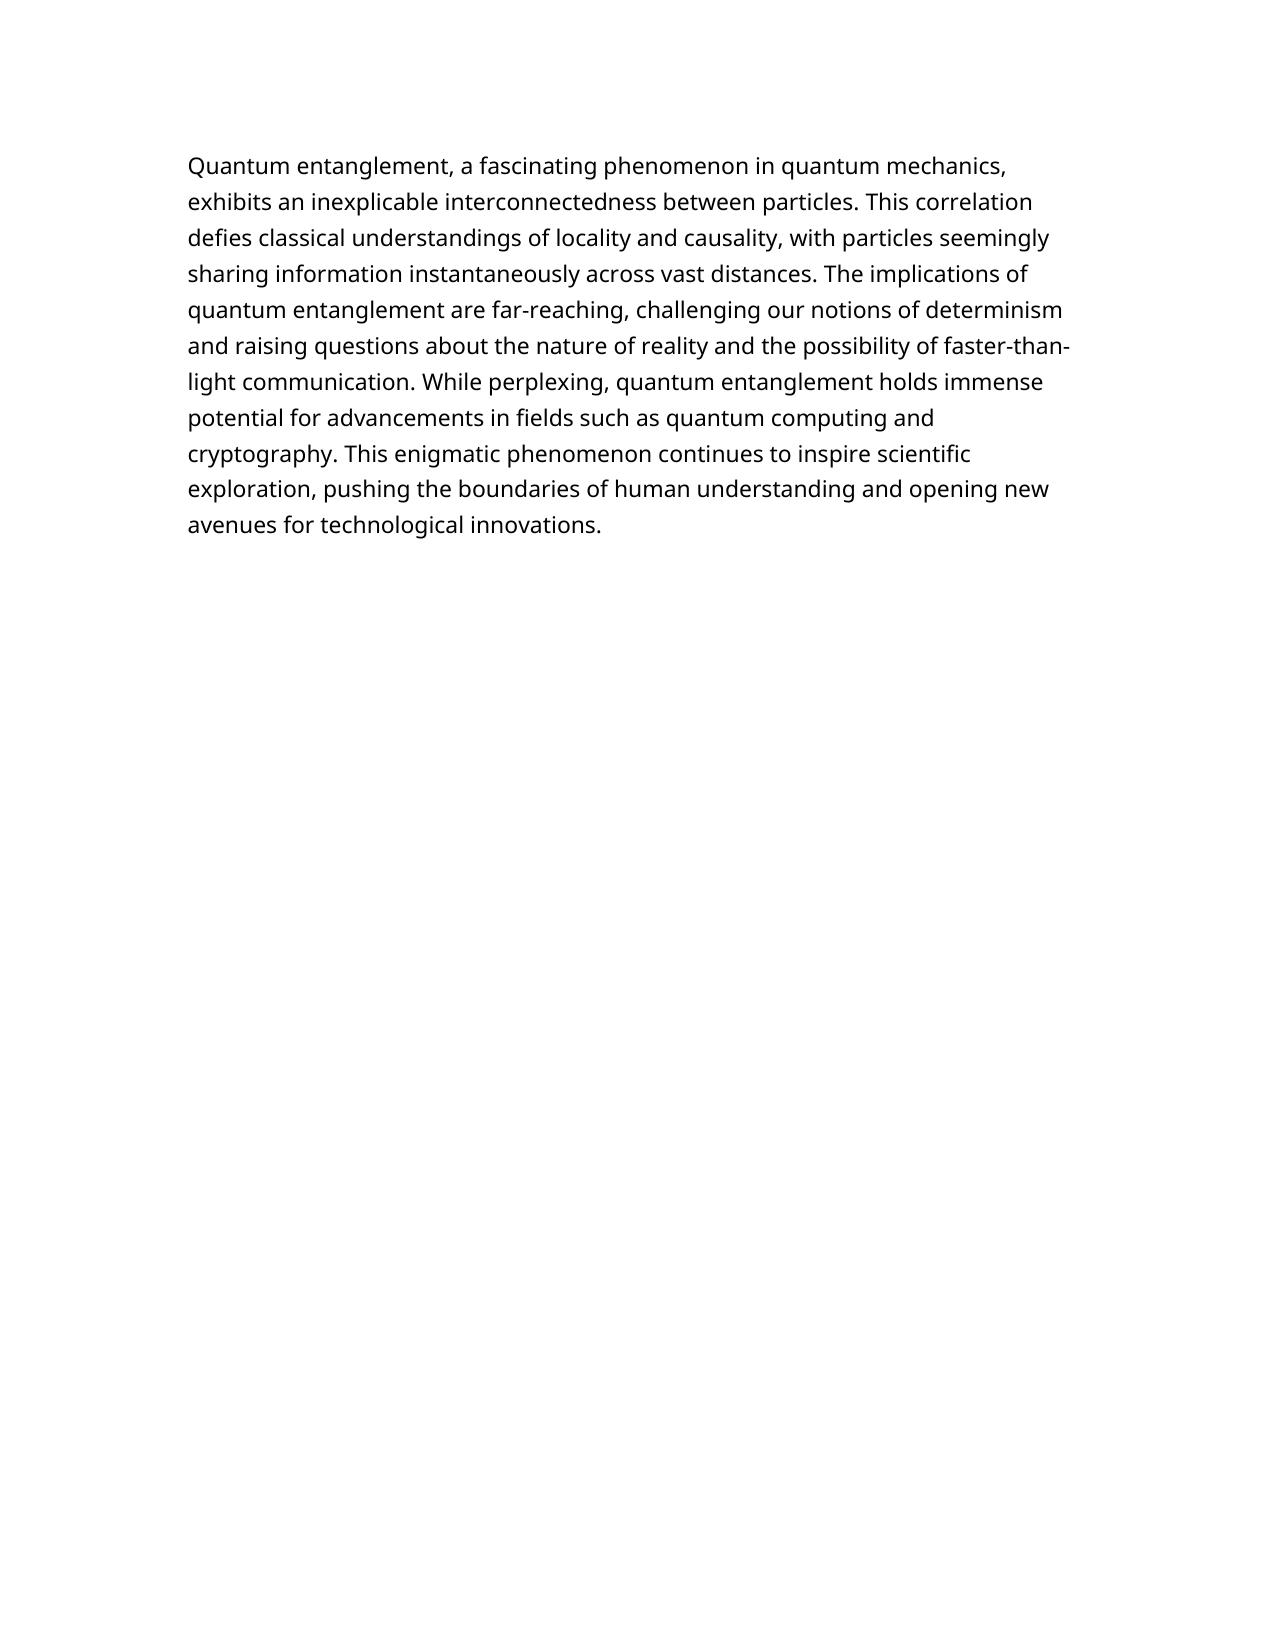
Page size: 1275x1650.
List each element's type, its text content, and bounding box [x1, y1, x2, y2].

text Quantum entanglement, a fascinating phenomenon in quantum mechanics, exhibits an inexplicable interconnectedness between particles. This correlation defies classical understandings of locality and causality, with particles seemingly sharing information instantaneously across vast distances. The implications of quantum entanglement are far-reaching, challenging our notions of determinism and raising questions about the nature of reality and the possibility of faster-than-light communication. While perplexing, quantum entanglement holds immense potential for advancements in fields such as quantum computing and cryptography. This enigmatic phenomenon continues to inspire scientific exploration, pushing the boundaries of human understanding and opening new avenues for technological innovations. [187, 150, 1087, 541]
